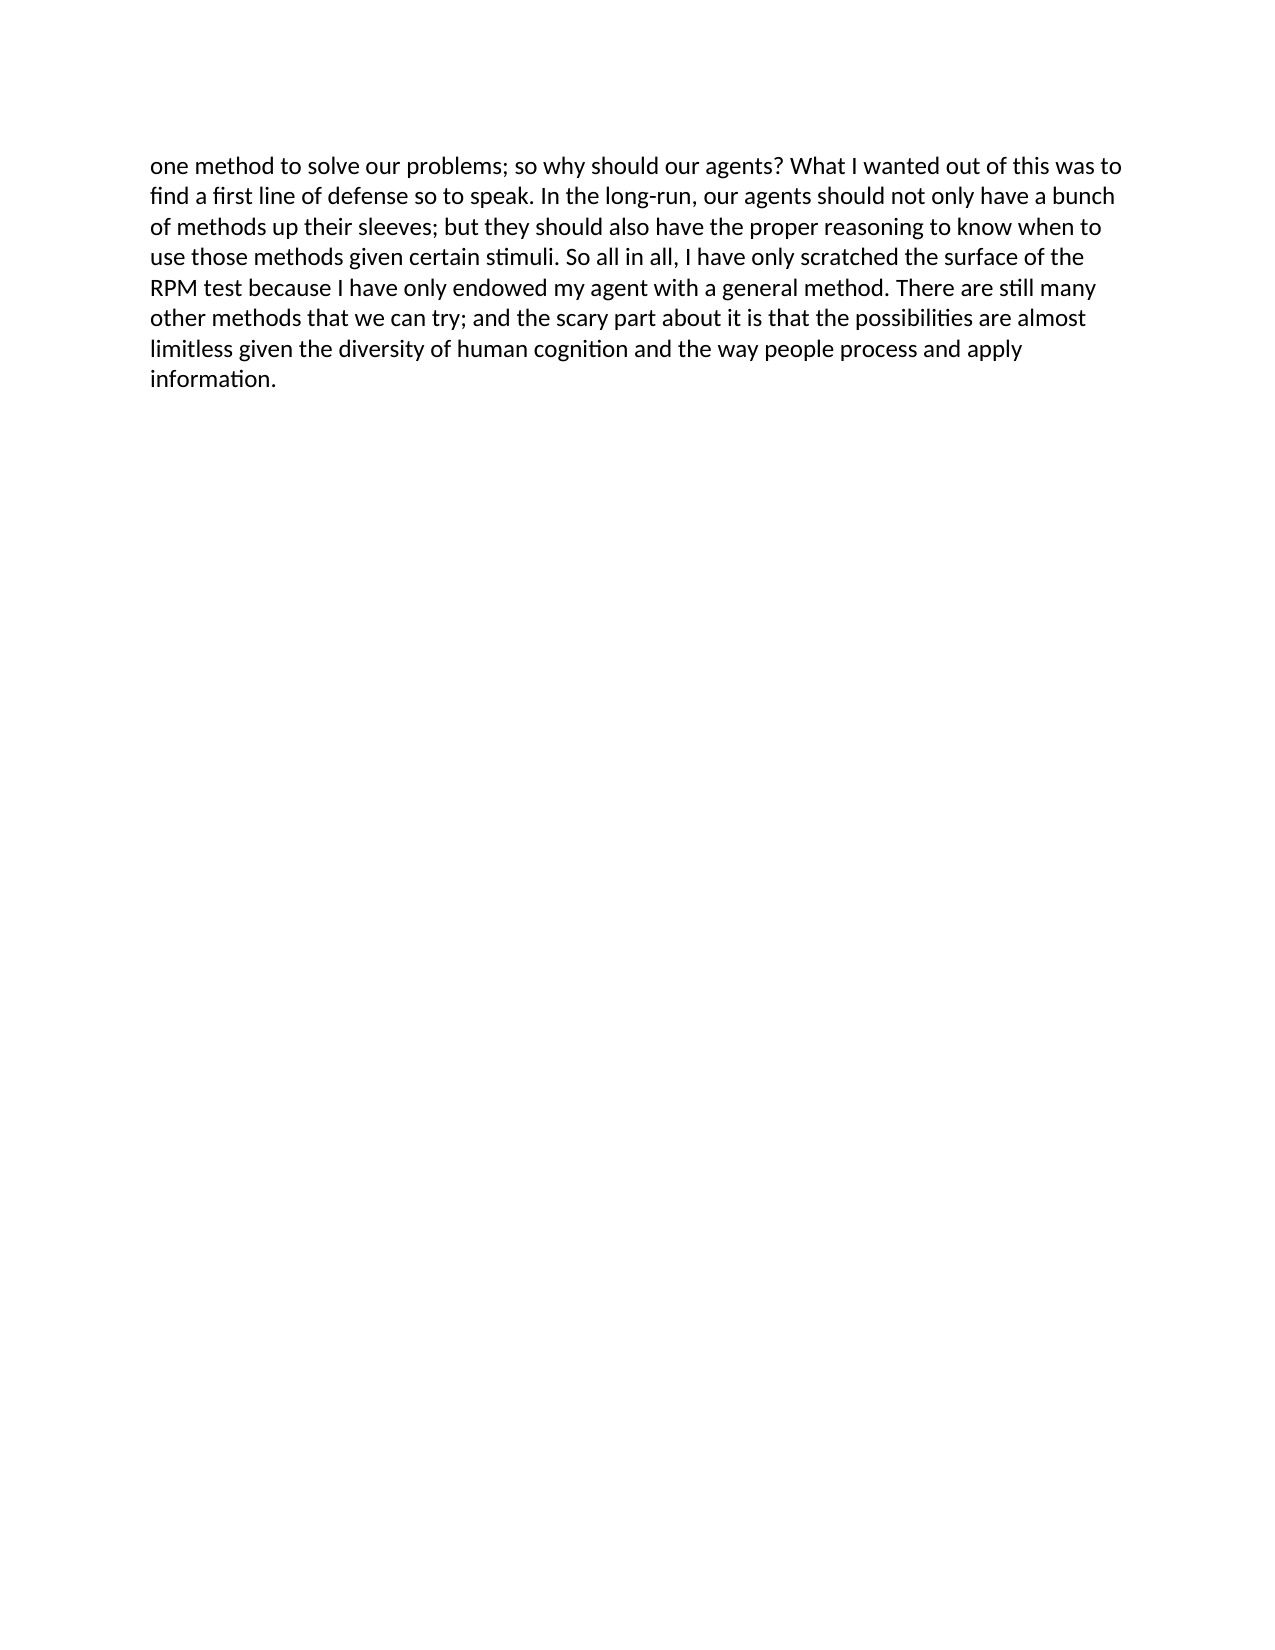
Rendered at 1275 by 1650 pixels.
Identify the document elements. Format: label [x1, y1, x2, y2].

text [150, 150, 1125, 394]
